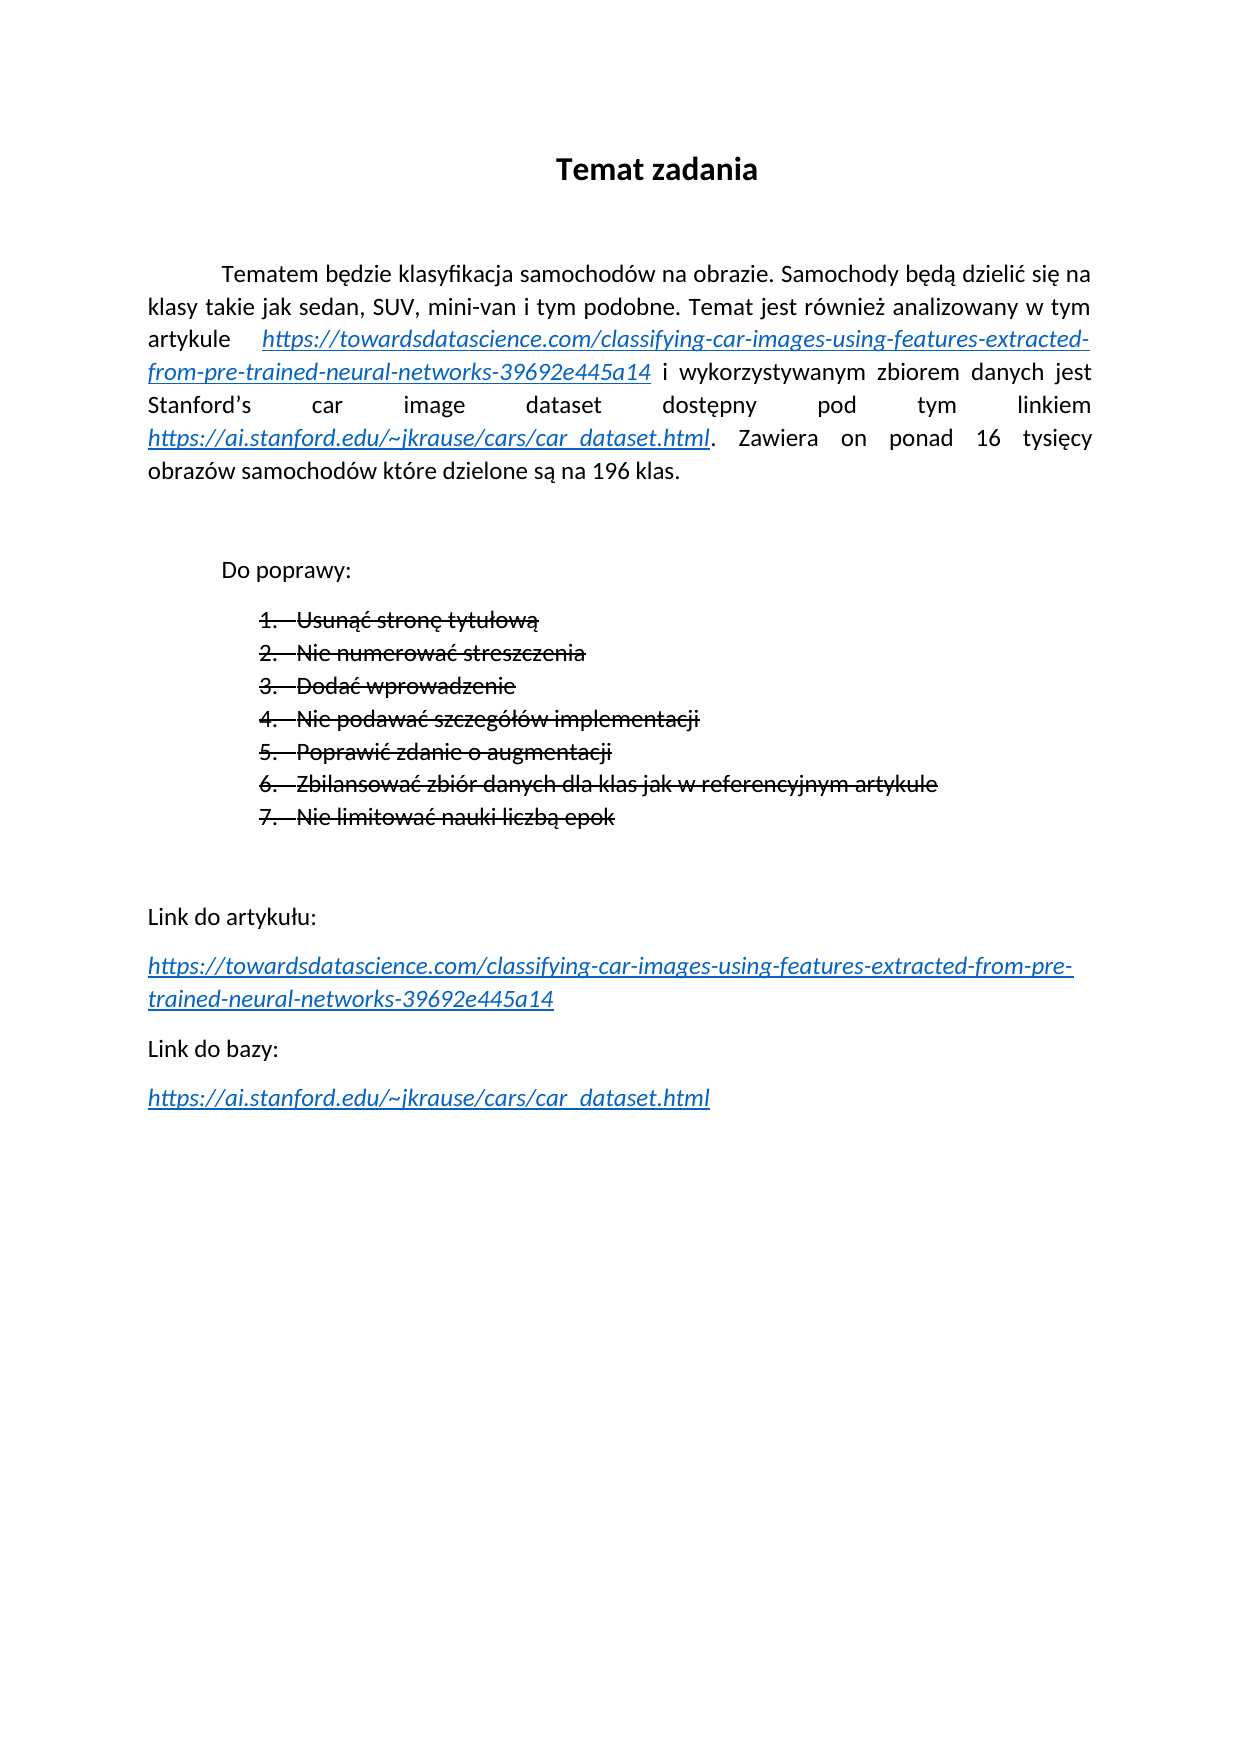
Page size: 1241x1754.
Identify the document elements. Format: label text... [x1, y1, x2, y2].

text https://towardsdatascience.com/classifying-car-images-using-features-extracted-from-pre-trained-neural-networks-39692e445a14 [148, 950, 1093, 1014]
text Tematem będzie klasyfikacja samochodów na obrazie. Samochody będą dzielić się na klasy takie jak sedan, SUV, mini-van i tym podobne. Temat jest również analizowany w tym artykule https://towardsdatascience.com/classifying-car-images-using-features-extracted-from-pre-trained-neural-networks-39692e445a14 i wykorzystywanym zbiorem danych jest Stanford’s car image dataset dostępny pod tym linkiem https://ai.stanford.edu/~jkrause/cars/car_dataset.html. Zawiera on ponad 16 tysięcy obrazów samochodów które dzielone są na 196 klas. [148, 258, 1093, 486]
text Link do bazy: [148, 1033, 1093, 1063]
list Dodać wprowadzenie [259, 670, 1093, 700]
list Nie numerować streszczenia [259, 637, 1093, 667]
list Nie podawać szczegółów implementacji [259, 703, 1093, 733]
list Nie limitować nauki liczbą epok [259, 802, 1093, 832]
text Temat zadania [148, 148, 1093, 188]
text https://ai.stanford.edu/~jkrause/cars/car_dataset.html [148, 1082, 1093, 1143]
list Poprawić zdanie o augmentacji [259, 736, 1093, 766]
text Link do artykułu: [148, 901, 1093, 931]
list Usunąć stronę tytułową [259, 604, 1093, 634]
text Do poprawy: [148, 554, 1093, 585]
list Zbilansować zbiór danych dla klas jak w referencyjnym artykule [259, 769, 1093, 799]
